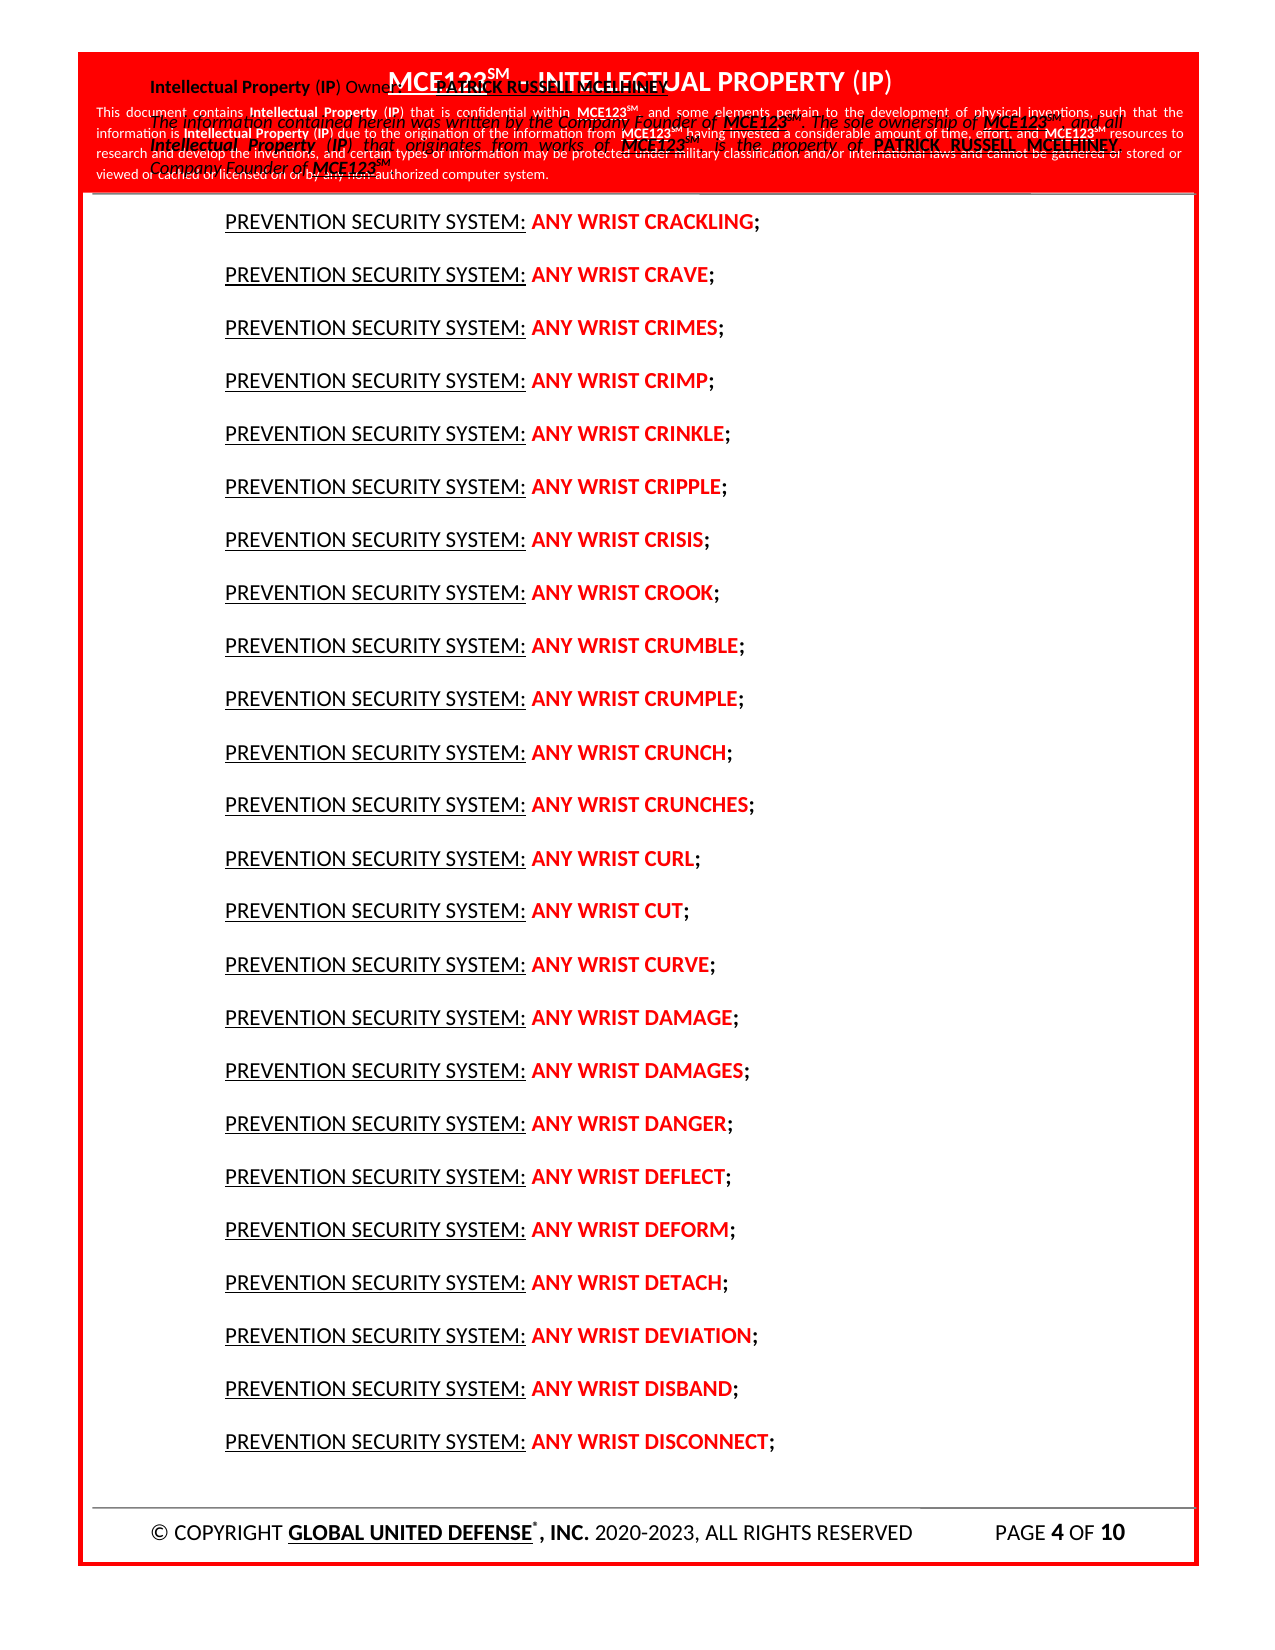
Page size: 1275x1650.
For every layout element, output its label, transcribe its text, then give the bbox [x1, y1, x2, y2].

text PREVENTION SECURITY SYSTEM: ANY WRIST CRINKLE; [187, 419, 1125, 447]
text PREVENTION SECURITY SYSTEM: ANY WRIST CRUNCHES; [187, 791, 1125, 819]
text PREVENTION SECURITY SYSTEM: ANY WRIST CRAVE; [187, 260, 1125, 288]
text PREVENTION SECURITY SYSTEM: ANY WRIST CRIPPLE; [187, 472, 1125, 501]
text PREVENTION SECURITY SYSTEM: ANY WRIST CRUMBLE; [187, 632, 1125, 659]
text PREVENTION SECURITY SYSTEM: ANY WRIST DETACH; [187, 1268, 1125, 1296]
text PREVENTION SECURITY SYSTEM: ANY WRIST CUT; [187, 897, 1125, 925]
text PREVENTION SECURITY SYSTEM: ANY WRIST DEVIATION; [187, 1321, 1125, 1349]
text PREVENTION SECURITY SYSTEM: ANY WRIST CRIMES; [187, 313, 1125, 341]
text PREVENTION SECURITY SYSTEM: ANY WRIST CRUNCH; [187, 738, 1125, 766]
text PREVENTION SECURITY SYSTEM: ANY WRIST CRIMP; [187, 366, 1125, 394]
text PREVENTION SECURITY SYSTEM: ANY WRIST DANGER; [187, 1109, 1125, 1137]
text PREVENTION SECURITY SYSTEM: ANY WRIST DEFLECT; [187, 1162, 1125, 1190]
text PREVENTION SECURITY SYSTEM: ANY WRIST CRACKLING; [187, 207, 1125, 235]
text PREVENTION SECURITY SYSTEM: ANY WRIST CRISIS; [187, 526, 1125, 553]
text PREVENTION SECURITY SYSTEM: ANY WRIST CRUMPLE; [187, 684, 1125, 713]
text PREVENTION SECURITY SYSTEM: ANY WRIST DEFORM; [187, 1215, 1125, 1243]
text PREVENTION SECURITY SYSTEM: ANY WRIST CURL; [187, 844, 1125, 872]
text PREVENTION SECURITY SYSTEM: ANY WRIST DAMAGES; [187, 1056, 1125, 1084]
text PREVENTION SECURITY SYSTEM: ANY WRIST CURVE; [187, 950, 1125, 978]
text PREVENTION SECURITY SYSTEM: ANY WRIST CROOK; [187, 578, 1125, 607]
text PREVENTION SECURITY SYSTEM: ANY WRIST DAMAGE; [187, 1003, 1125, 1031]
text PREVENTION SECURITY SYSTEM: ANY WRIST DISCONNECT; [187, 1427, 1125, 1455]
text PREVENTION SECURITY SYSTEM: ANY WRIST DISBAND; [187, 1374, 1125, 1402]
